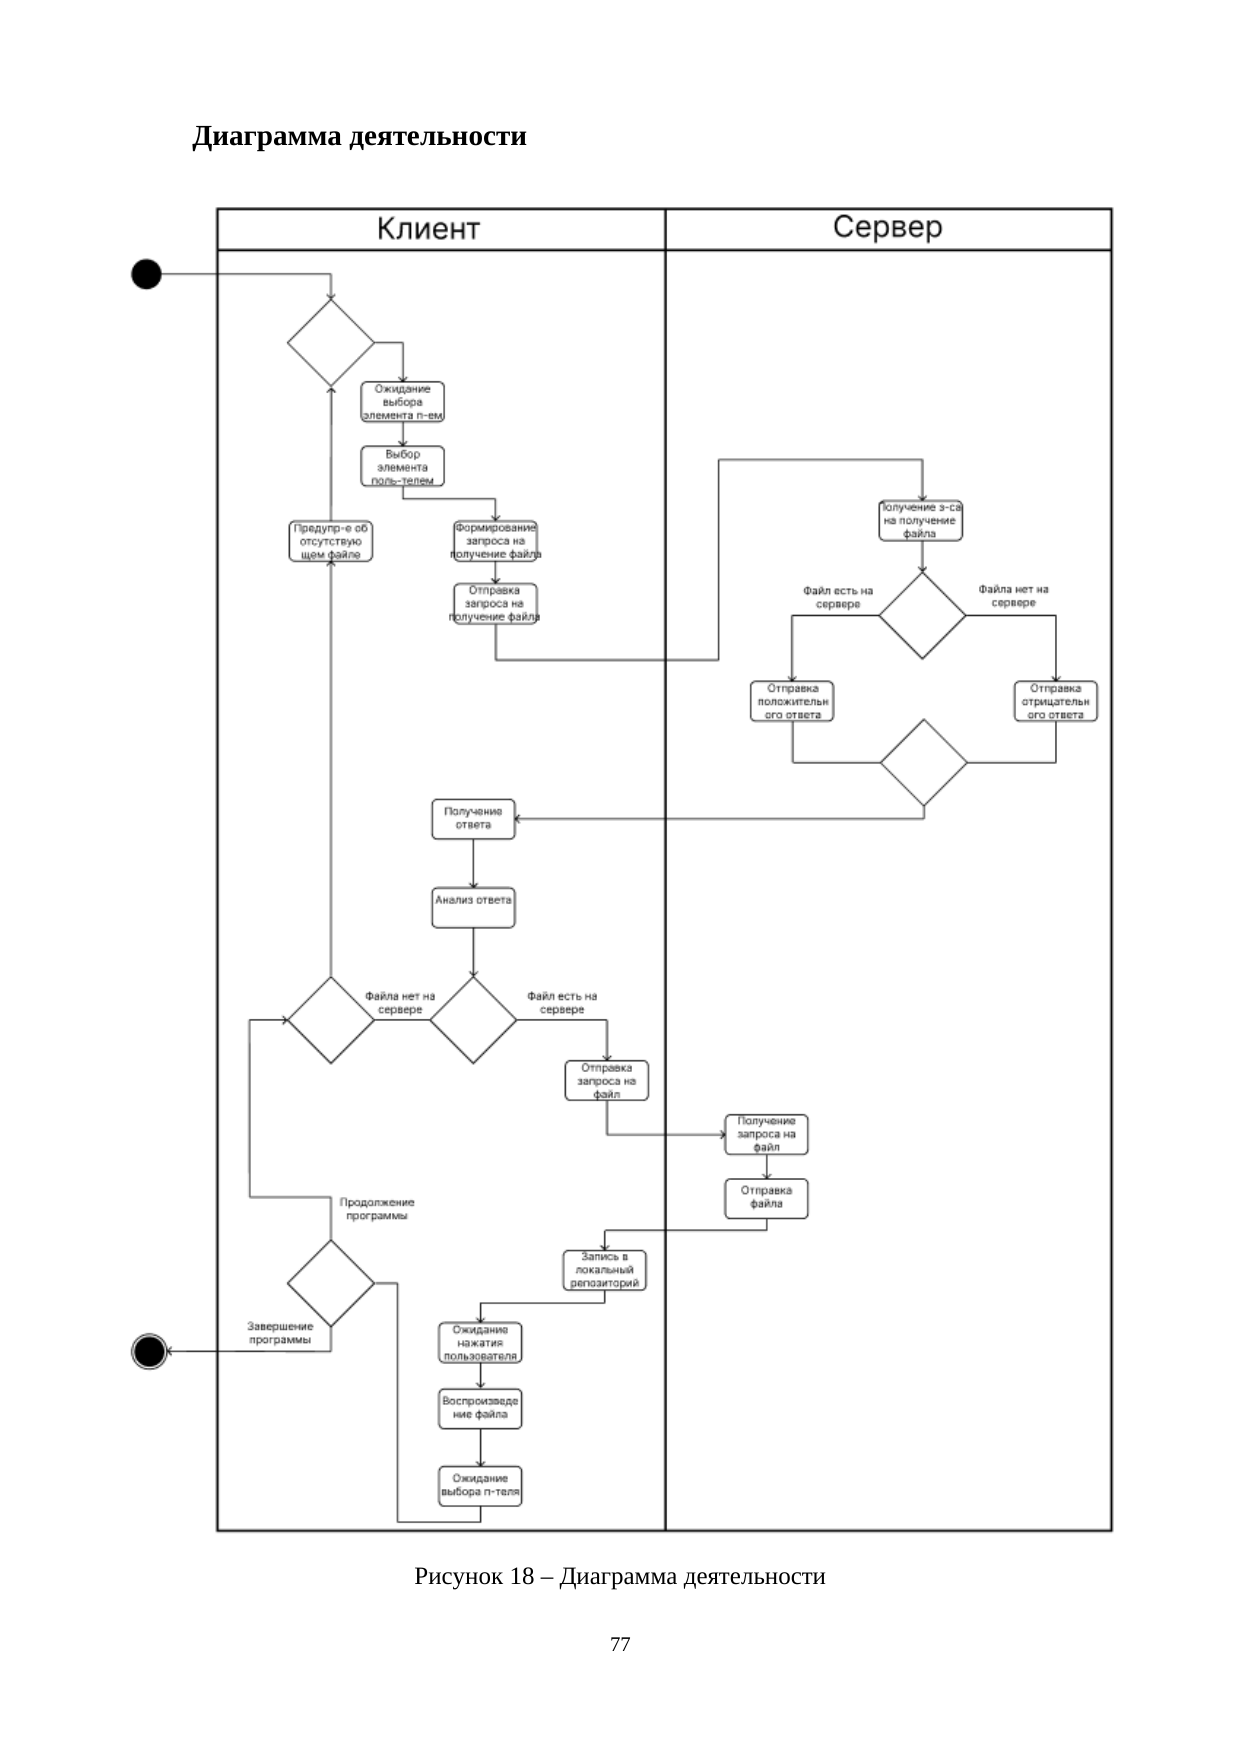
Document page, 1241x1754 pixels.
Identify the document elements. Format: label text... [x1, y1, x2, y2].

subtitle Диаграмма деятельности [118, 118, 1152, 152]
picture [118, 193, 1127, 1545]
text Рисунок 18 – Диаграмма деятельности [118, 1561, 1122, 1590]
